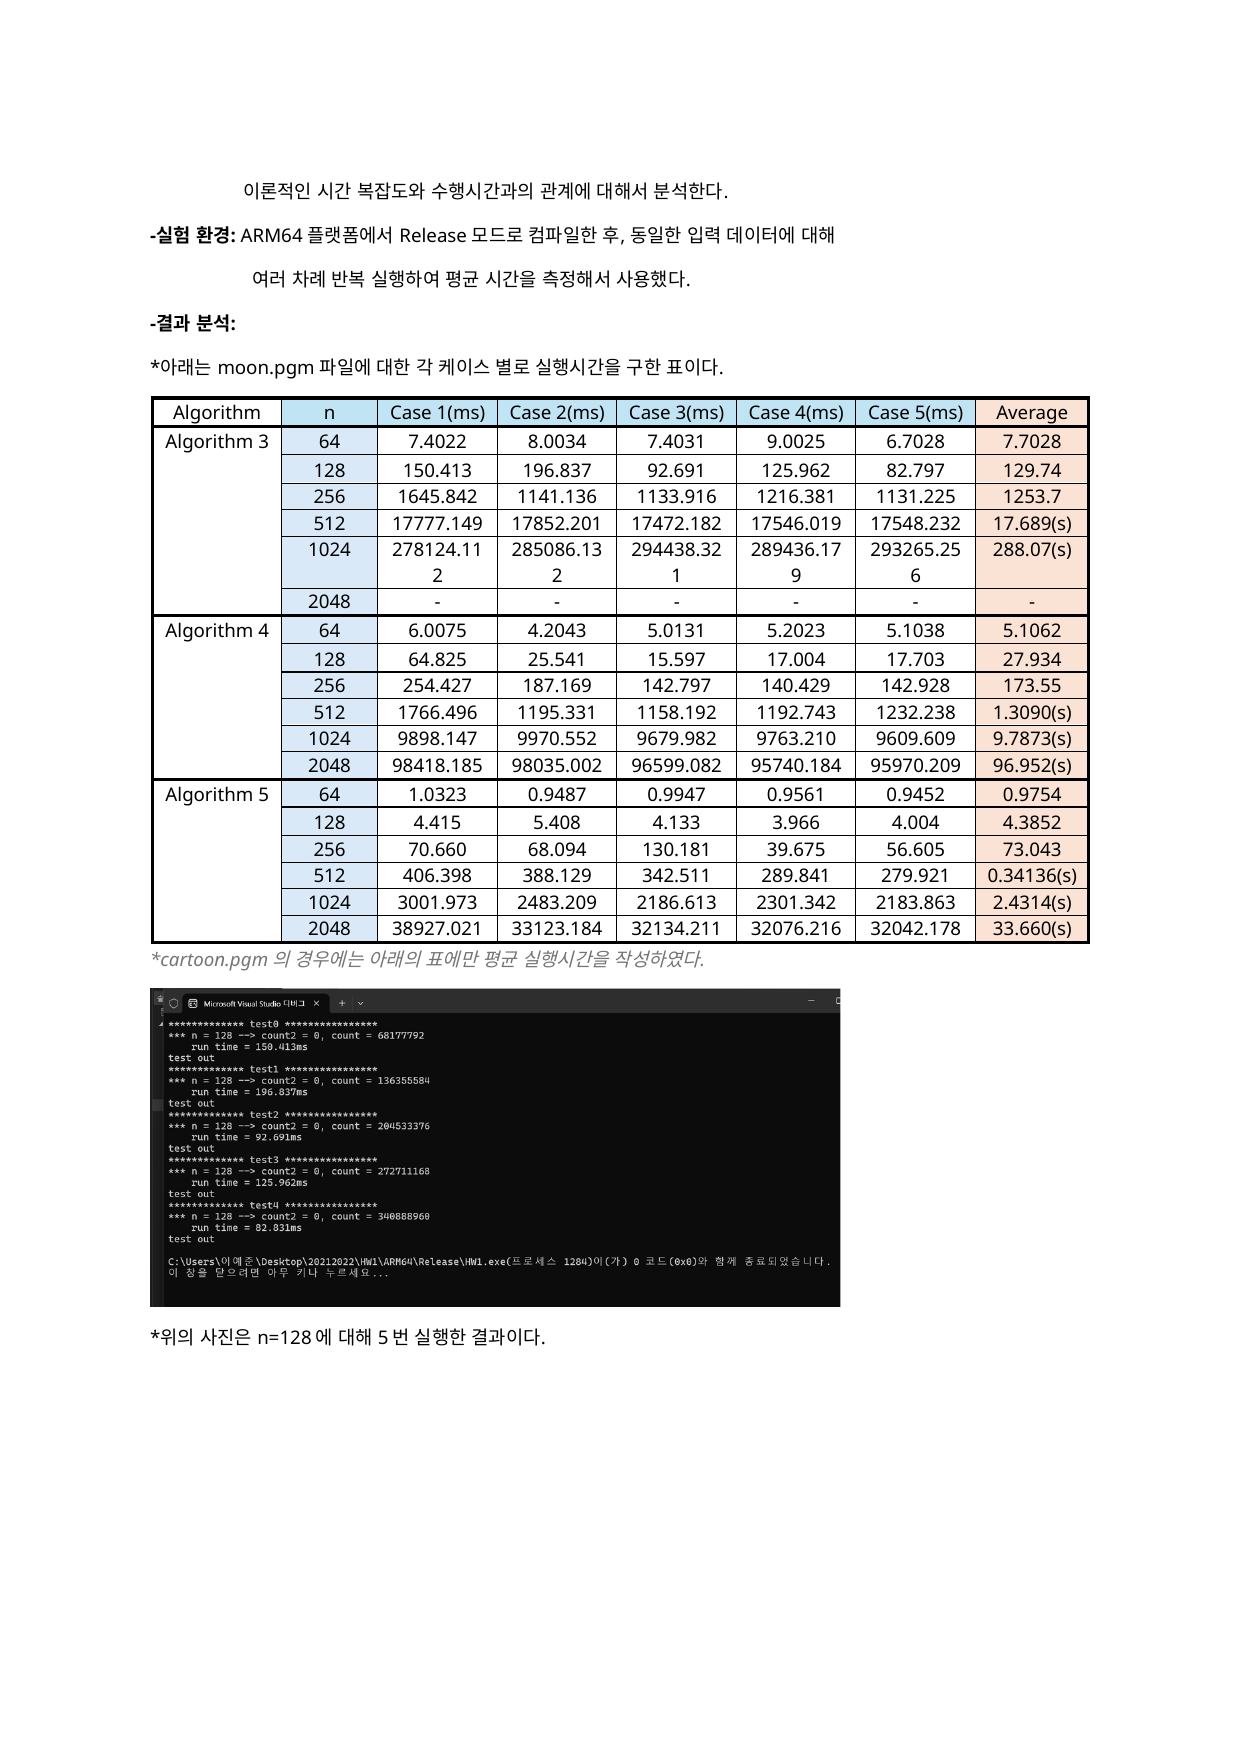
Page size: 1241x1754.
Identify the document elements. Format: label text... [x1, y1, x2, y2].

table_cell 1216.381 [737, 484, 855, 509]
table_cell 64 [282, 781, 377, 806]
table_cell 95740.184 [737, 752, 855, 778]
table_cell Algorithm 5 [154, 781, 281, 941]
table_cell 2186.613 [617, 889, 736, 915]
table_cell 33123.184 [498, 916, 616, 941]
table_cell 0.9947 [617, 781, 736, 806]
table_cell 342.511 [617, 863, 736, 888]
table_cell 95970.209 [856, 752, 975, 778]
table_cell 1192.743 [737, 699, 855, 724]
table_cell 5.1038 [856, 617, 975, 643]
table_cell 1141.136 [498, 484, 616, 509]
table_cell 9.7873(s) [976, 726, 1087, 751]
table_cell 1.0323 [378, 781, 497, 806]
table_cell 1158.192 [617, 699, 736, 724]
table_cell 32076.216 [737, 916, 855, 941]
table_cell 1.3090(s) [976, 699, 1087, 724]
text *cartoon.pgm의 경우에는 아래의 표에만 평균 실행시간을 작성하였다. [150, 944, 1090, 972]
table_cell - [378, 589, 497, 614]
table_cell 92.691 [617, 455, 736, 482]
table_cell 15.597 [617, 644, 736, 671]
table_cell 98418.185 [378, 752, 497, 778]
table_cell 293265.256 [856, 537, 975, 588]
table_cell 68.094 [498, 836, 616, 862]
table_cell 17852.201 [498, 510, 616, 536]
table_cell 7.7028 [976, 428, 1087, 454]
table_cell 32042.178 [856, 916, 975, 941]
table_cell 285086.132 [498, 537, 616, 588]
table_cell 196.837 [498, 455, 616, 482]
table_cell - [856, 589, 975, 614]
table_cell - [737, 589, 855, 614]
table_cell 254.427 [378, 673, 497, 698]
table_cell 7.4031 [617, 428, 736, 454]
table_cell 406.398 [378, 863, 497, 888]
table_cell 3001.973 [378, 889, 497, 915]
table_cell 4.2043 [498, 617, 616, 643]
table_cell 1133.916 [617, 484, 736, 509]
table_cell 1024 [282, 537, 377, 588]
table_cell 17777.149 [378, 510, 497, 536]
table_cell 288.07(s) [976, 537, 1087, 588]
table_header Average [976, 400, 1087, 425]
table_cell 33.660(s) [976, 916, 1087, 941]
table_cell 142.928 [856, 673, 975, 698]
table_cell 0.9754 [976, 781, 1087, 806]
table_cell 2183.863 [856, 889, 975, 915]
table_cell 96599.082 [617, 752, 736, 778]
table_cell 17.004 [737, 644, 855, 671]
table_cell 17546.019 [737, 510, 855, 536]
text *위의 사진은 n=128에 대해 5번 실행한 결과이다. [150, 1323, 1090, 1350]
table_cell 289.841 [737, 863, 855, 888]
table_cell 1024 [282, 726, 377, 751]
table_header Case 4(ms) [737, 400, 855, 425]
table_cell 512 [282, 863, 377, 888]
table_cell 17.689(s) [976, 510, 1087, 536]
table_header Case 5(ms) [856, 400, 975, 425]
table_cell 27.934 [976, 644, 1087, 671]
table_cell Algorithm 3 [154, 428, 281, 614]
table_header n [282, 400, 377, 425]
table_cell 173.55 [976, 673, 1087, 698]
table_cell 1195.331 [498, 699, 616, 724]
table_cell Algorithm 4 [154, 617, 281, 778]
table_cell 6.0075 [378, 617, 497, 643]
table_cell 4.3852 [976, 808, 1087, 835]
text *아래는 moon.pgm 파일에 대한 각 케이스 별로 실행시간을 구한 표이다. [150, 353, 1090, 380]
table_cell 1253.7 [976, 484, 1087, 509]
table_cell 1131.225 [856, 484, 975, 509]
table_cell 9763.210 [737, 726, 855, 751]
table_cell 256 [282, 484, 377, 509]
table_cell 187.169 [498, 673, 616, 698]
table_cell 140.429 [737, 673, 855, 698]
table_cell 17.703 [856, 644, 975, 671]
table_cell 4.415 [378, 808, 497, 835]
table_cell 150.413 [378, 455, 497, 482]
table_cell 0.9452 [856, 781, 975, 806]
table_cell 2483.209 [498, 889, 616, 915]
table_cell - [617, 589, 736, 614]
table_cell 1766.496 [378, 699, 497, 724]
table_cell 4.004 [856, 808, 975, 835]
table_cell 9679.982 [617, 726, 736, 751]
table_cell 1645.842 [378, 484, 497, 509]
table_cell 73.043 [976, 836, 1087, 862]
table_cell 56.605 [856, 836, 975, 862]
table_cell 256 [282, 673, 377, 698]
table_cell 64.825 [378, 644, 497, 671]
table_cell 9898.147 [378, 726, 497, 751]
text -실험 환경: ARM64 플랫폼에서 Release 모드로 컴파일한 후, 동일한 입력 데이터에 대해 [150, 221, 1090, 248]
table_cell 512 [282, 510, 377, 536]
table_cell 279.921 [856, 863, 975, 888]
table_cell 82.797 [856, 455, 975, 482]
table_cell 5.408 [498, 808, 616, 835]
table_cell 128 [282, 808, 377, 835]
table_cell 4.133 [617, 808, 736, 835]
table_cell 5.2023 [737, 617, 855, 643]
table_header Case 1(ms) [378, 400, 497, 425]
table_cell 64 [282, 617, 377, 643]
table_cell 9.0025 [737, 428, 855, 454]
table_cell 0.9487 [498, 781, 616, 806]
table_cell 512 [282, 699, 377, 724]
table_cell 130.181 [617, 836, 736, 862]
table_cell 142.797 [617, 673, 736, 698]
table_cell 6.7028 [856, 428, 975, 454]
table_cell 7.4022 [378, 428, 497, 454]
text 이론적인 시간 복잡도와 수행시간과의 관계에 대해서 분석한다. [150, 177, 1090, 204]
table_cell 39.675 [737, 836, 855, 862]
table_cell 25.541 [498, 644, 616, 671]
table_cell 38927.021 [378, 916, 497, 941]
table_cell 96.952(s) [976, 752, 1087, 778]
table_cell 3.966 [737, 808, 855, 835]
table_cell 70.660 [378, 836, 497, 862]
text -결과 분석: [150, 309, 1090, 336]
table_cell 17472.182 [617, 510, 736, 536]
table_cell - [498, 589, 616, 614]
table_cell 2048 [282, 916, 377, 941]
table_cell 289436.179 [737, 537, 855, 588]
table_cell 1232.238 [856, 699, 975, 724]
table_cell 0.9561 [737, 781, 855, 806]
table_cell 256 [282, 836, 377, 862]
table_header Case 2(ms) [498, 400, 616, 425]
table_cell 32134.211 [617, 916, 736, 941]
table_cell 128 [282, 644, 377, 671]
table_cell 278124.112 [378, 537, 497, 588]
table_cell 1024 [282, 889, 377, 915]
table_cell 2048 [282, 752, 377, 778]
table_cell 128 [282, 455, 377, 482]
table_cell 294438.321 [617, 537, 736, 588]
table_cell 98035.002 [498, 752, 616, 778]
table_cell 129.74 [976, 455, 1087, 482]
table_cell 9609.609 [856, 726, 975, 751]
table_cell 64 [282, 428, 377, 454]
table_cell 5.0131 [617, 617, 736, 643]
table_cell 8.0034 [498, 428, 616, 454]
table_cell 2048 [282, 589, 377, 614]
picture [150, 988, 841, 1307]
table_cell 2301.342 [737, 889, 855, 915]
table_cell 2.4314(s) [976, 889, 1087, 915]
table_cell 388.129 [498, 863, 616, 888]
table_header Algorithm [154, 400, 281, 425]
table_cell 17548.232 [856, 510, 975, 536]
text 여러 차례 반복 실행하여 평균 시간을 측정해서 사용했다. [150, 265, 1090, 292]
table_cell 5.1062 [976, 617, 1087, 643]
table_cell - [976, 589, 1087, 614]
table_cell 9970.552 [498, 726, 616, 751]
table_cell 0.34136(s) [976, 863, 1087, 888]
table_header Case 3(ms) [617, 400, 736, 425]
table_cell 125.962 [737, 455, 855, 482]
